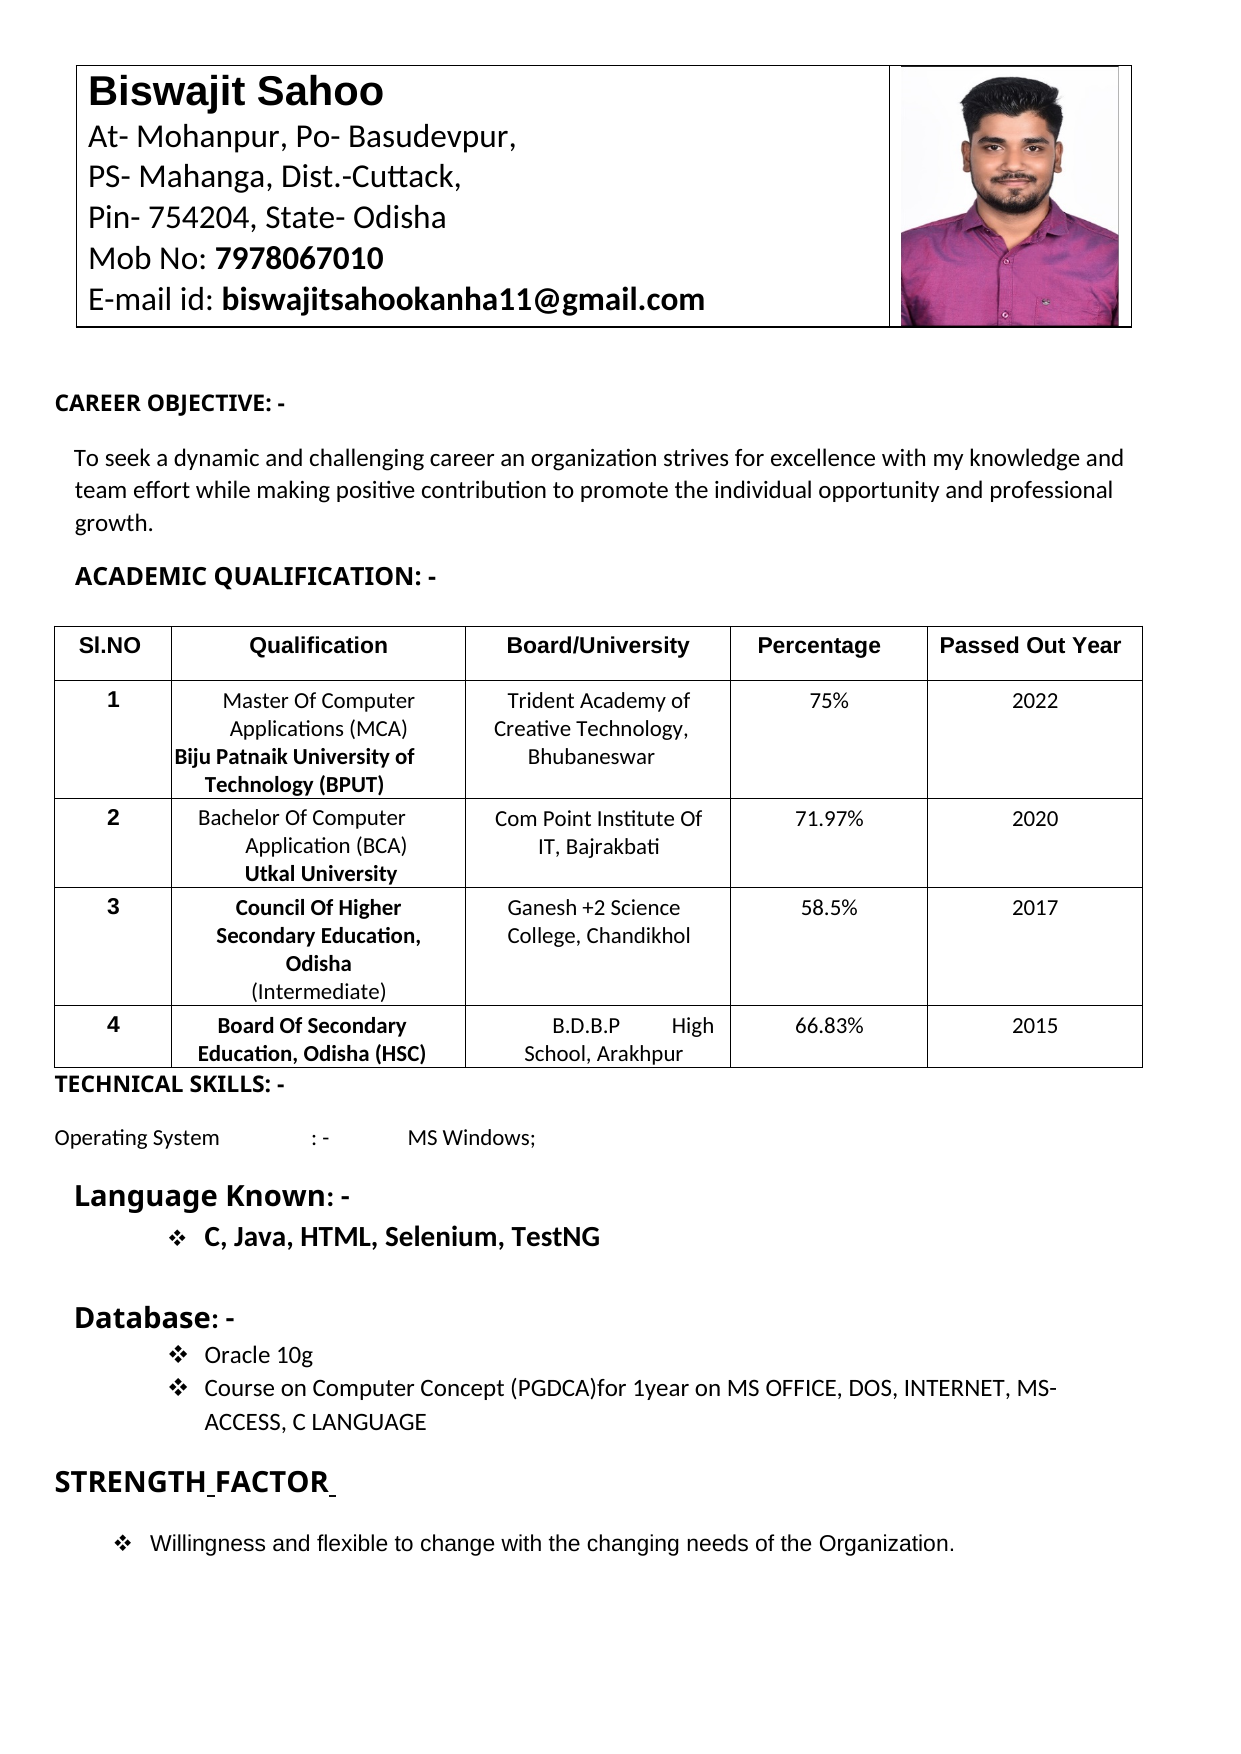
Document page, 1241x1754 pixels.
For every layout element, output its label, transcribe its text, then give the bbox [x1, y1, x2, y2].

subtitle Willingness and flexible to change with the changing needs of the Organization. [112, 1529, 1151, 1556]
list Course on Computer Concept (PGDCA)for 1year on MS OFFICE, DOS, INTERNET, MS-ACCESS, C LANGUAGE [167, 1373, 1108, 1437]
text To seek a dynamic and challenging career an organization strives for excellence with my knowledge and team effort while making positive contribution to promote the individual opportunity and professional growth. [73, 442, 1151, 538]
table_cell 66.83% [731, 1006, 927, 1067]
picture [901, 66, 1119, 326]
table_header Board/University [466, 627, 730, 680]
table_cell Trident Academy of Creative Technology, Bhubaneswar [466, 681, 730, 798]
table_cell Com Point Institute Of IT, Bajrakbati [466, 799, 730, 887]
table_cell 2015 [928, 1006, 1142, 1067]
text TECHNICAL SKILLS: - [54, 1068, 1151, 1099]
table_cell Bachelor Of Computer Application (BCA) Utkal University [172, 799, 465, 887]
table_cell 75% [731, 681, 927, 798]
subtitle Language Known: - [73, 1175, 1151, 1215]
table_header Percentage [731, 627, 927, 680]
table_header [890, 66, 901, 326]
table_cell Ganesh +2 Science College, Chandikhol [466, 888, 730, 1005]
table_cell 58.5% [731, 888, 927, 1005]
table_cell B.D.B.P High School, Arakhpur [466, 1006, 730, 1067]
text ACADEMIC QUALIFICATION: - [75, 559, 1151, 593]
table_cell 3 [55, 888, 171, 1005]
subtitle STRENGTH FACTOR [54, 1462, 1151, 1501]
list Oracle 10g [167, 1340, 1151, 1370]
table_cell Board Of Secondary Education, Odisha (HSC) [172, 1006, 465, 1067]
table_header [1119, 66, 1131, 326]
table_cell 4 [55, 1006, 171, 1067]
table_header Sl.NO [55, 627, 171, 680]
table_header Qualification [172, 627, 465, 680]
table_cell Council Of Higher Secondary Education, Odisha (Intermediate) [172, 888, 465, 1005]
subtitle Database: - [73, 1297, 1151, 1337]
table_cell 2022 [928, 681, 1142, 798]
table_cell 2020 [928, 799, 1142, 887]
text Operating System : - MS Windows; [54, 1123, 1151, 1151]
list C, Java, HTML, Selenium, TestNG [167, 1218, 1151, 1254]
table_cell 1 [55, 681, 171, 798]
table_cell 71.97% [731, 799, 927, 887]
table_cell 2 [55, 799, 171, 887]
table_header Passed Out Year [928, 627, 1142, 680]
table_header Biswajit Sahoo At- Mohanpur, Po- Basudevpur, PS- Mahanga, Dist.-Cuttack, Pin- 754204, State- Odisha Mob No: 7978067010 E-mail id: biswajitsahookanha11@gmail.com [77, 66, 889, 326]
table_cell 2017 [928, 888, 1142, 1005]
table_cell Master Of Computer Applications (MCA) Biju Patnaik University of Technology (BPUT) [172, 681, 465, 798]
text CAREER OBJECTIVE: - [54, 387, 1151, 418]
